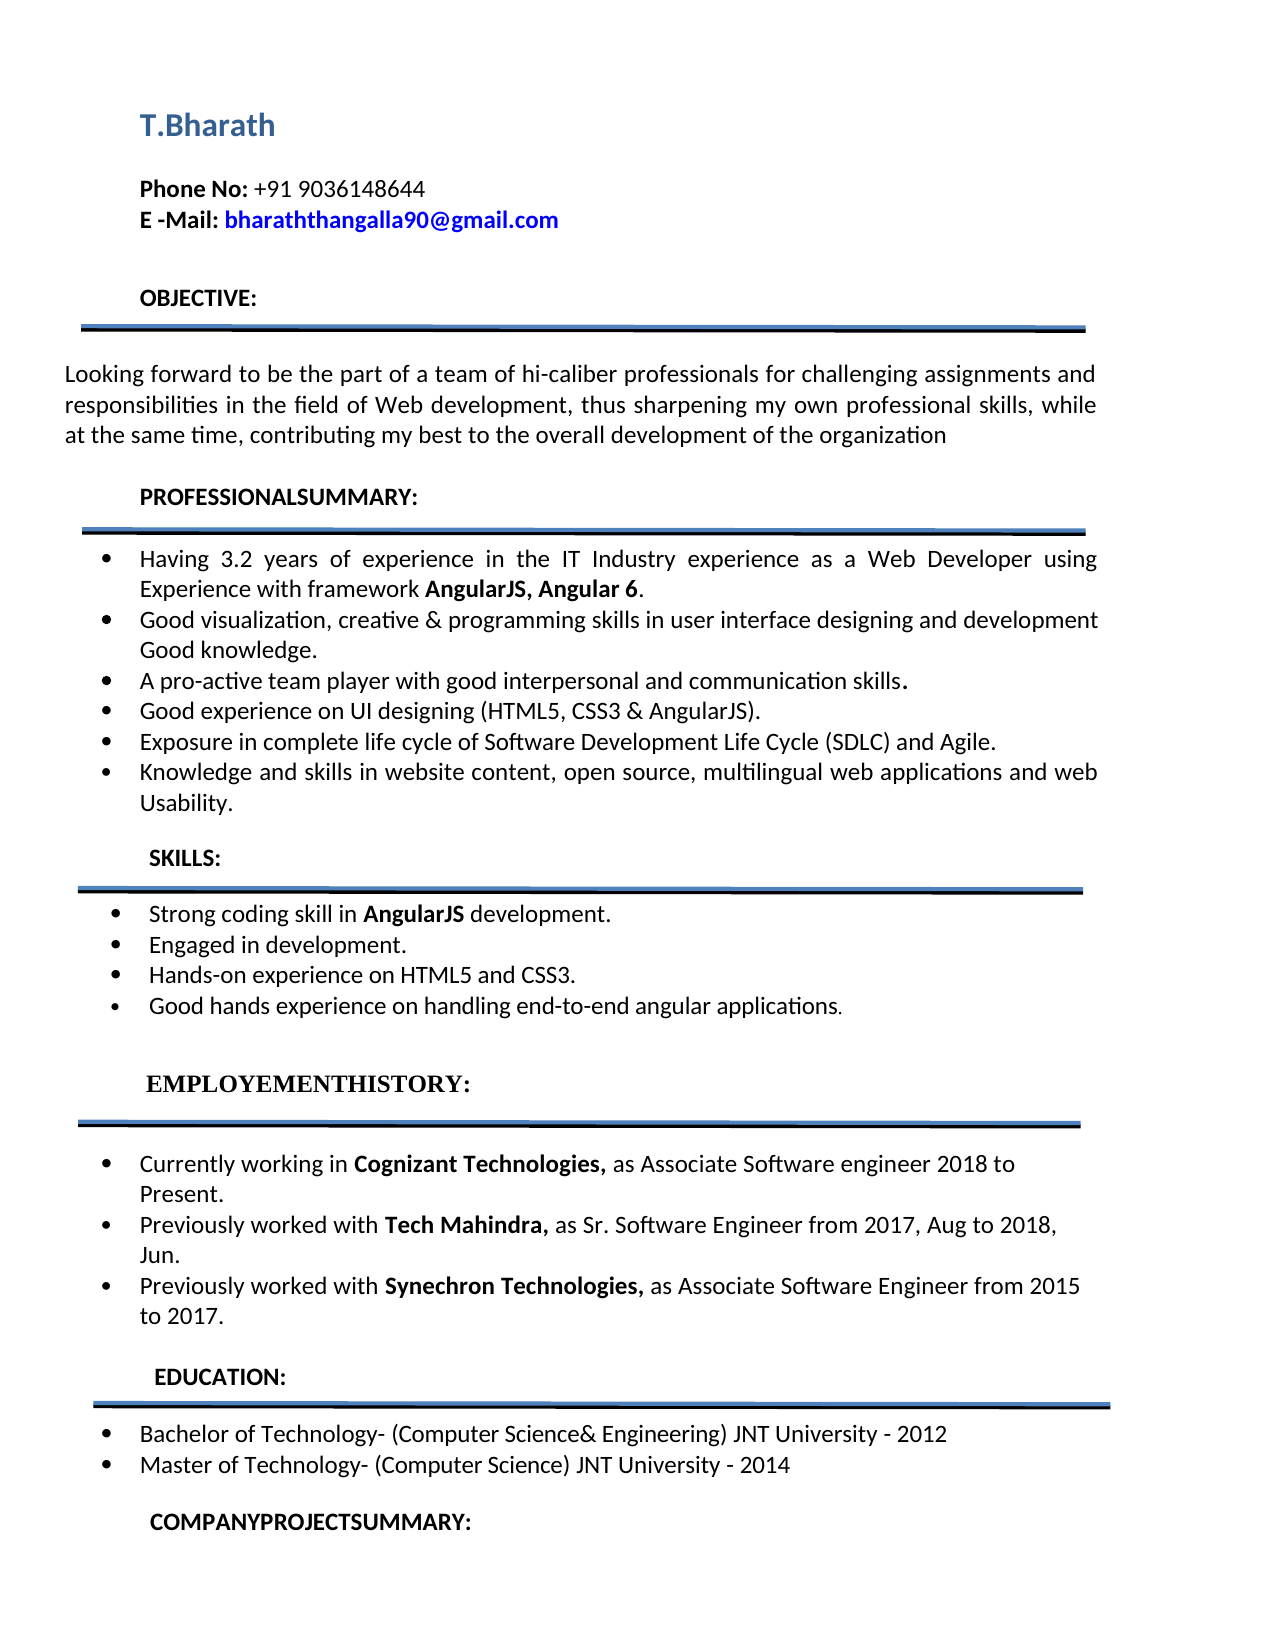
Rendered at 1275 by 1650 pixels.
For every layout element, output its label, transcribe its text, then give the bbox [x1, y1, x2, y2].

text T.Bharath [64, 104, 1099, 144]
text E-Mail: bharaththangalla90@gmail.com [71, 204, 957, 234]
list Good hands experience on handling end-to-end angular applications. [111, 990, 1099, 1021]
list Exposure in complete life cycle of Software Development Life Cycle (SDLC) and Agile. [102, 726, 1099, 757]
list Bachelor of Technology- (Computer Science& Engineering) JNT University - 2012 [102, 1418, 1099, 1449]
text PROFESSIONALSUMMARY: [64, 481, 1099, 512]
text SKILLS: [139, 842, 1099, 872]
list Previously worked with Synechron Technologies, as Associate Software Engineer from 2015 to 2017. [102, 1270, 1099, 1331]
text EMPLOYEMENTHISTORY: [146, 1069, 1099, 1097]
list Knowledge and skills in website content, open source, multilingual web applications and web Usability. [102, 757, 1099, 818]
text EDUCATION: [154, 1362, 1099, 1392]
list Previously worked with Tech Mahindra, as Sr. Software Engineer from 2017, Aug to 2018, Jun. [102, 1209, 1099, 1270]
list Hands-on experience on HTML5 and CSS3. [111, 959, 1099, 990]
list Good experience on UI designing (HTML5, CSS3 & AngularJS). [102, 696, 1099, 726]
list Strong coding skill in AngularJS development. [111, 898, 1099, 929]
list Master of Technology- (Computer Science) JNT University - 2014 [102, 1449, 1099, 1479]
list Engaged in development. [111, 929, 1099, 959]
list Currently working in Cognizant Technologies, as Associate Software engineer 2018 to Present. [102, 1148, 1099, 1209]
list Good visualization, creative & programming skills in user interface designing and development Good knowledge. [102, 604, 1099, 665]
list Having 3.2 years of experience in the IT Industry experience as a Web Developer using Experience with framework AngularJS, Angular 6. [102, 543, 1099, 604]
text Phone No: +91 9036148644 [71, 173, 957, 204]
text OBJECTIVE: [64, 282, 1099, 313]
text Looking forward to be the part of a team of hi-caliber professionals for challenging assignments and responsibilities in the field of Web development, thus sharpening my own professional skills, while at the same time, contributing my best to the overall development of the organization [64, 358, 1099, 450]
list A pro-active team player with good interpersonal and communication skills. [102, 665, 1099, 696]
text COMPANYPROJECTSUMMARY: [150, 1506, 1099, 1536]
